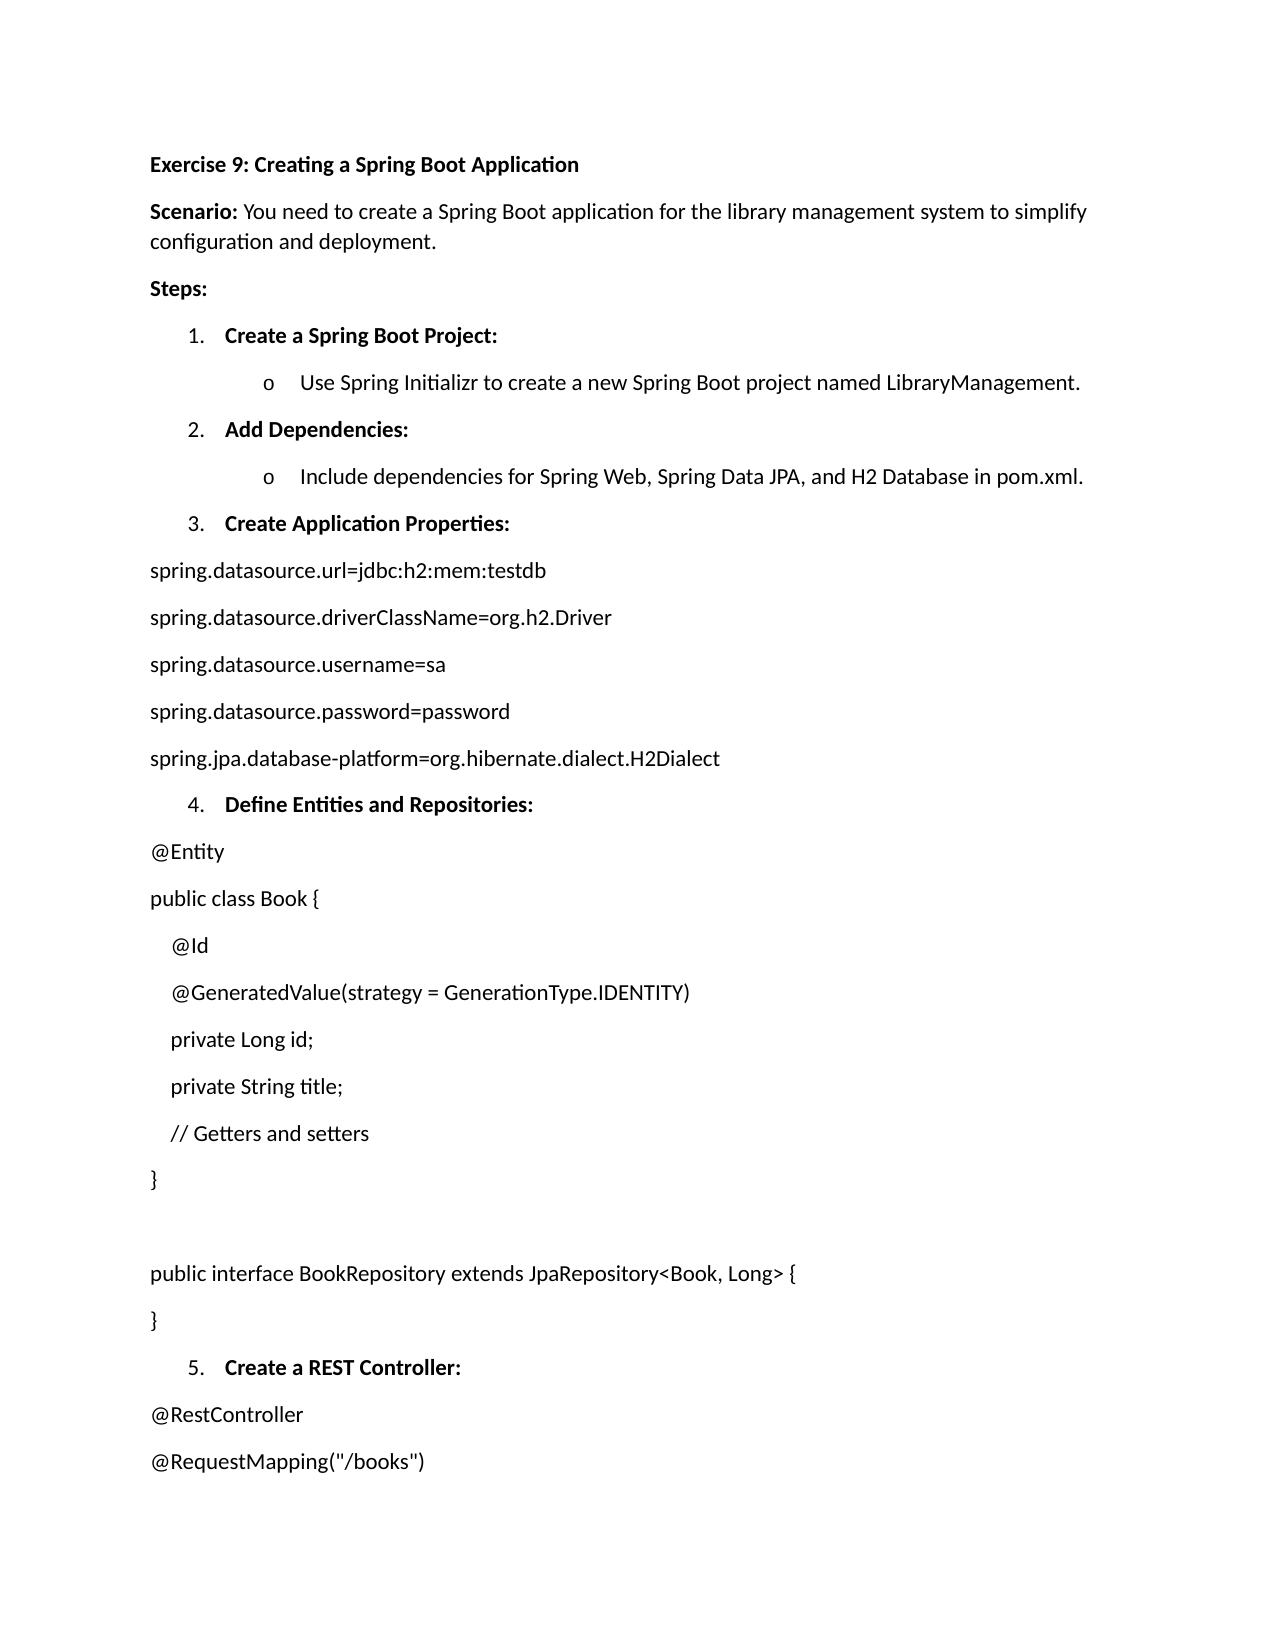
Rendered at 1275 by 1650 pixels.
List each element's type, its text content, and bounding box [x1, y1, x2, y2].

text public interface BookRepository extends JpaRepository<Book, Long> { [150, 1259, 1125, 1287]
text public class Book { [150, 884, 1125, 912]
list Create a Spring Boot Project: [187, 321, 1125, 349]
text spring.datasource.url=jdbc:h2:mem:testdb [150, 556, 1125, 584]
text Exercise 9: Creating a Spring Boot Application [150, 150, 1125, 178]
text Scenario: You need to create a Spring Boot application for the library management system to simplify configuration and deployment. [150, 197, 1125, 255]
text @Id [150, 931, 1125, 959]
text @RestController [150, 1400, 1125, 1428]
text @Entity [150, 837, 1125, 866]
text private Long id; [150, 1025, 1125, 1053]
list Include dependencies for Spring Web, Spring Data JPA, and H2 Database in pom.xml. [262, 462, 1125, 491]
text @GeneratedValue(strategy = GenerationType.IDENTITY) [150, 978, 1125, 1006]
text spring.jpa.database-platform=org.hibernate.dialect.H2Dialect [150, 744, 1125, 772]
text spring.datasource.username=sa [150, 650, 1125, 678]
text // Getters and setters [150, 1119, 1125, 1147]
list Create Application Properties: [187, 509, 1125, 537]
list Define Entities and Repositories: [187, 791, 1125, 819]
text private String title; [150, 1072, 1125, 1100]
text @RequestMapping("/books") [150, 1447, 1125, 1475]
text Steps: [150, 274, 1125, 302]
text } [150, 1306, 1125, 1334]
list Create a REST Controller: [187, 1353, 1125, 1381]
text spring.datasource.password=password [150, 697, 1125, 725]
text } [150, 1166, 1125, 1194]
list Add Dependencies: [187, 415, 1125, 443]
text spring.datasource.driverClassName=org.h2.Driver [150, 603, 1125, 631]
list Use Spring Initializr to create a new Spring Boot project named LibraryManagement. [262, 368, 1125, 396]
